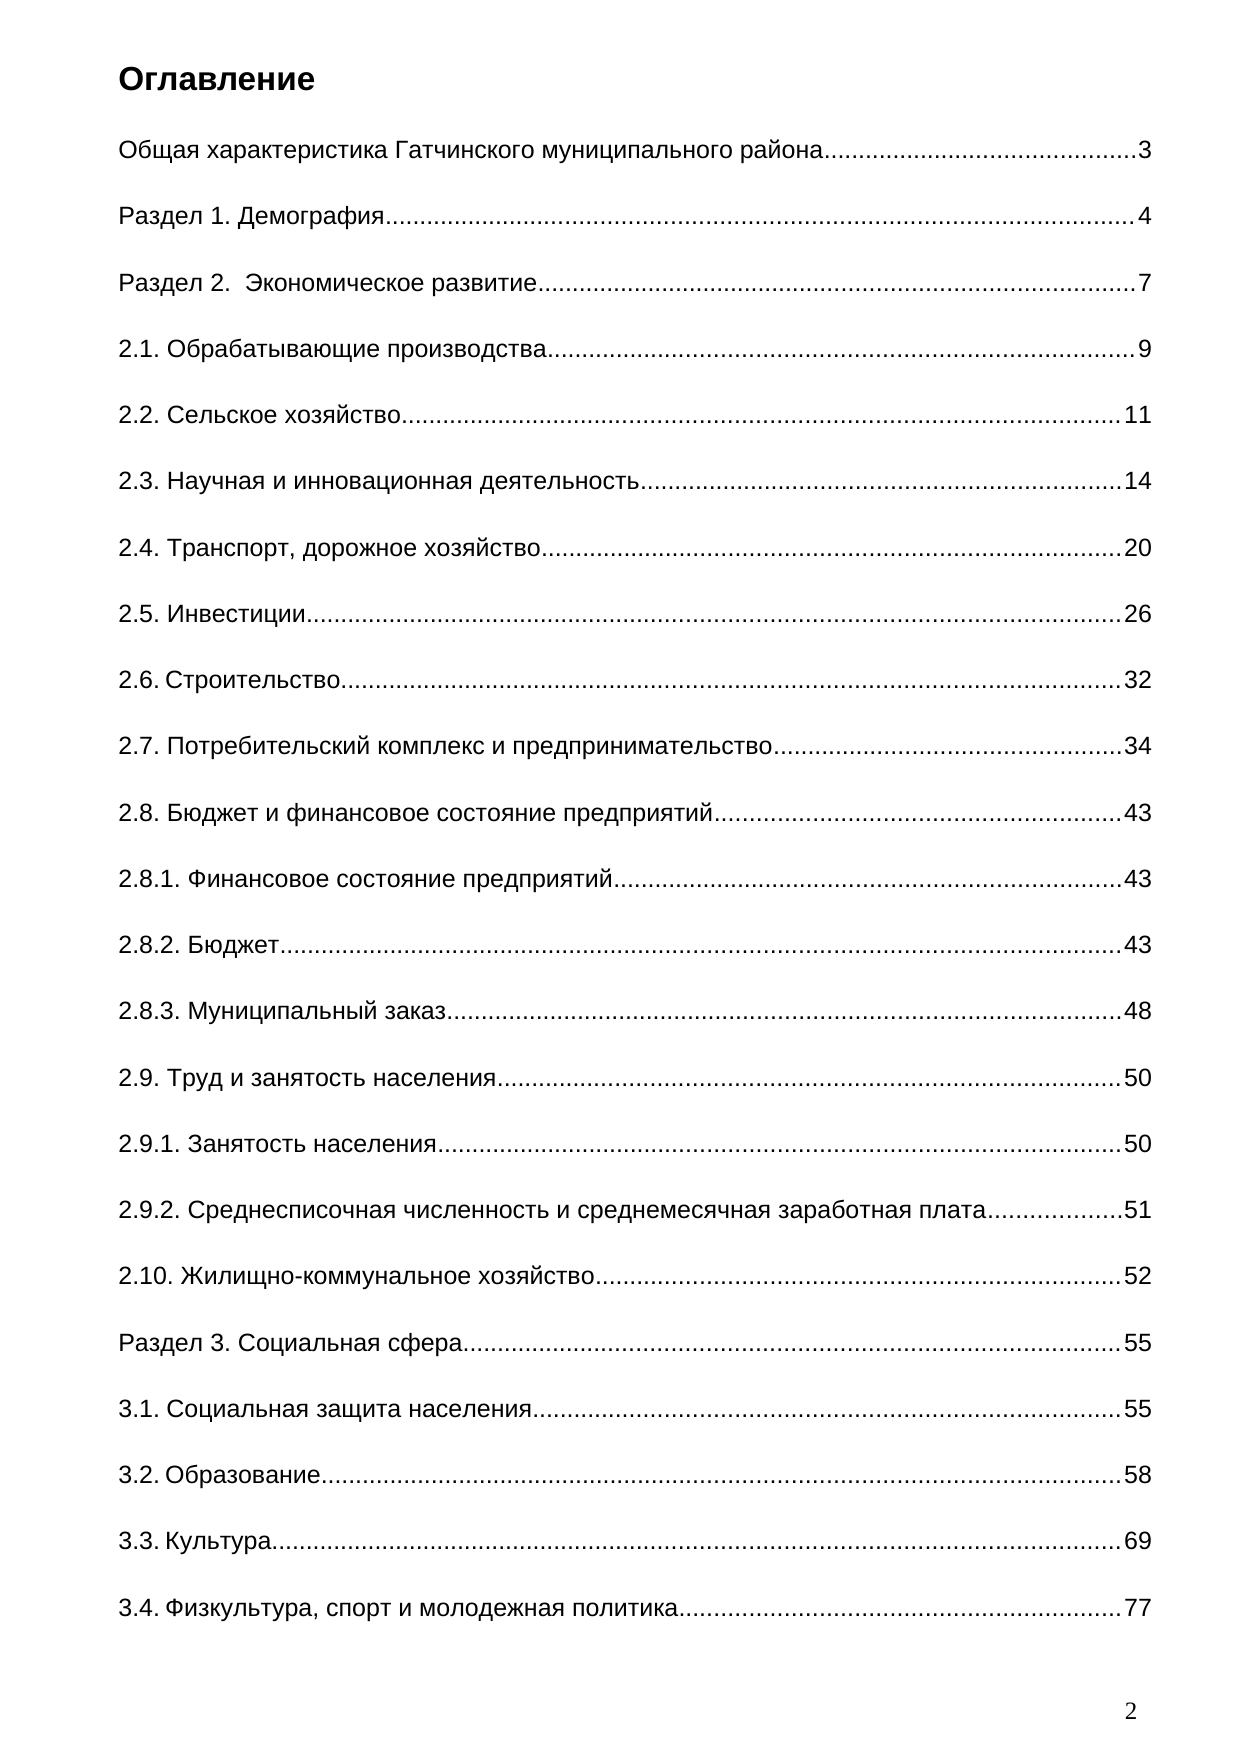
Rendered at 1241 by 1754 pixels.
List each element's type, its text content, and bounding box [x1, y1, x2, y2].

text Раздел 1. Демография 4 [118, 201, 1155, 230]
text 2.9. Труд и занятость населения 50 [118, 1062, 1155, 1091]
text 2.8.2. Бюджет 43 [118, 930, 1155, 959]
text 2.4. Транспорт, дорожное хозяйство 20 [118, 532, 1155, 561]
text 3.1. Социальная защита населения 55 [118, 1394, 1155, 1422]
subtitle Оглавление [118, 59, 1137, 97]
text 2.9.1. Занятость населения 50 [118, 1129, 1155, 1157]
text Раздел 3. Социальная сфера 55 [118, 1327, 1155, 1356]
text Раздел 2. Экономическое развитие 7 [118, 267, 1155, 296]
text 2.10. Жилищно-коммунальное хозяйство 52 [118, 1261, 1155, 1290]
text Общая характеристика Гатчинского муниципального района 3 [118, 135, 1155, 164]
text 2.3. Научная и инновационная деятельность 14 [118, 466, 1155, 495]
text 2.5. Инвестиции 26 [118, 599, 1155, 627]
text 2.7. Потребительский комплекс и предпринимательство 34 [118, 731, 1155, 760]
text 2.1. Обрабатывающие производства 9 [118, 334, 1155, 362]
text 2.9.2. Среднесписочная численность и среднемесячная заработная плата 51 [118, 1195, 1155, 1224]
text 2.6. Строительство 32 [118, 665, 1155, 694]
text 2.8.3. Муниципальный заказ 48 [118, 996, 1155, 1025]
text 3.4. Физкультура, спорт и молодежная политика 77 [118, 1592, 1155, 1621]
text 2.8.1. Финансовое состояние предприятий 43 [118, 864, 1155, 892]
text 3.3. Культура 69 [118, 1526, 1155, 1555]
text 2.8. Бюджет и финансовое состояние предприятий 43 [118, 797, 1155, 826]
text 2.2. Сельское хозяйство 11 [118, 400, 1155, 429]
text 3.2. Образование 58 [118, 1460, 1155, 1489]
